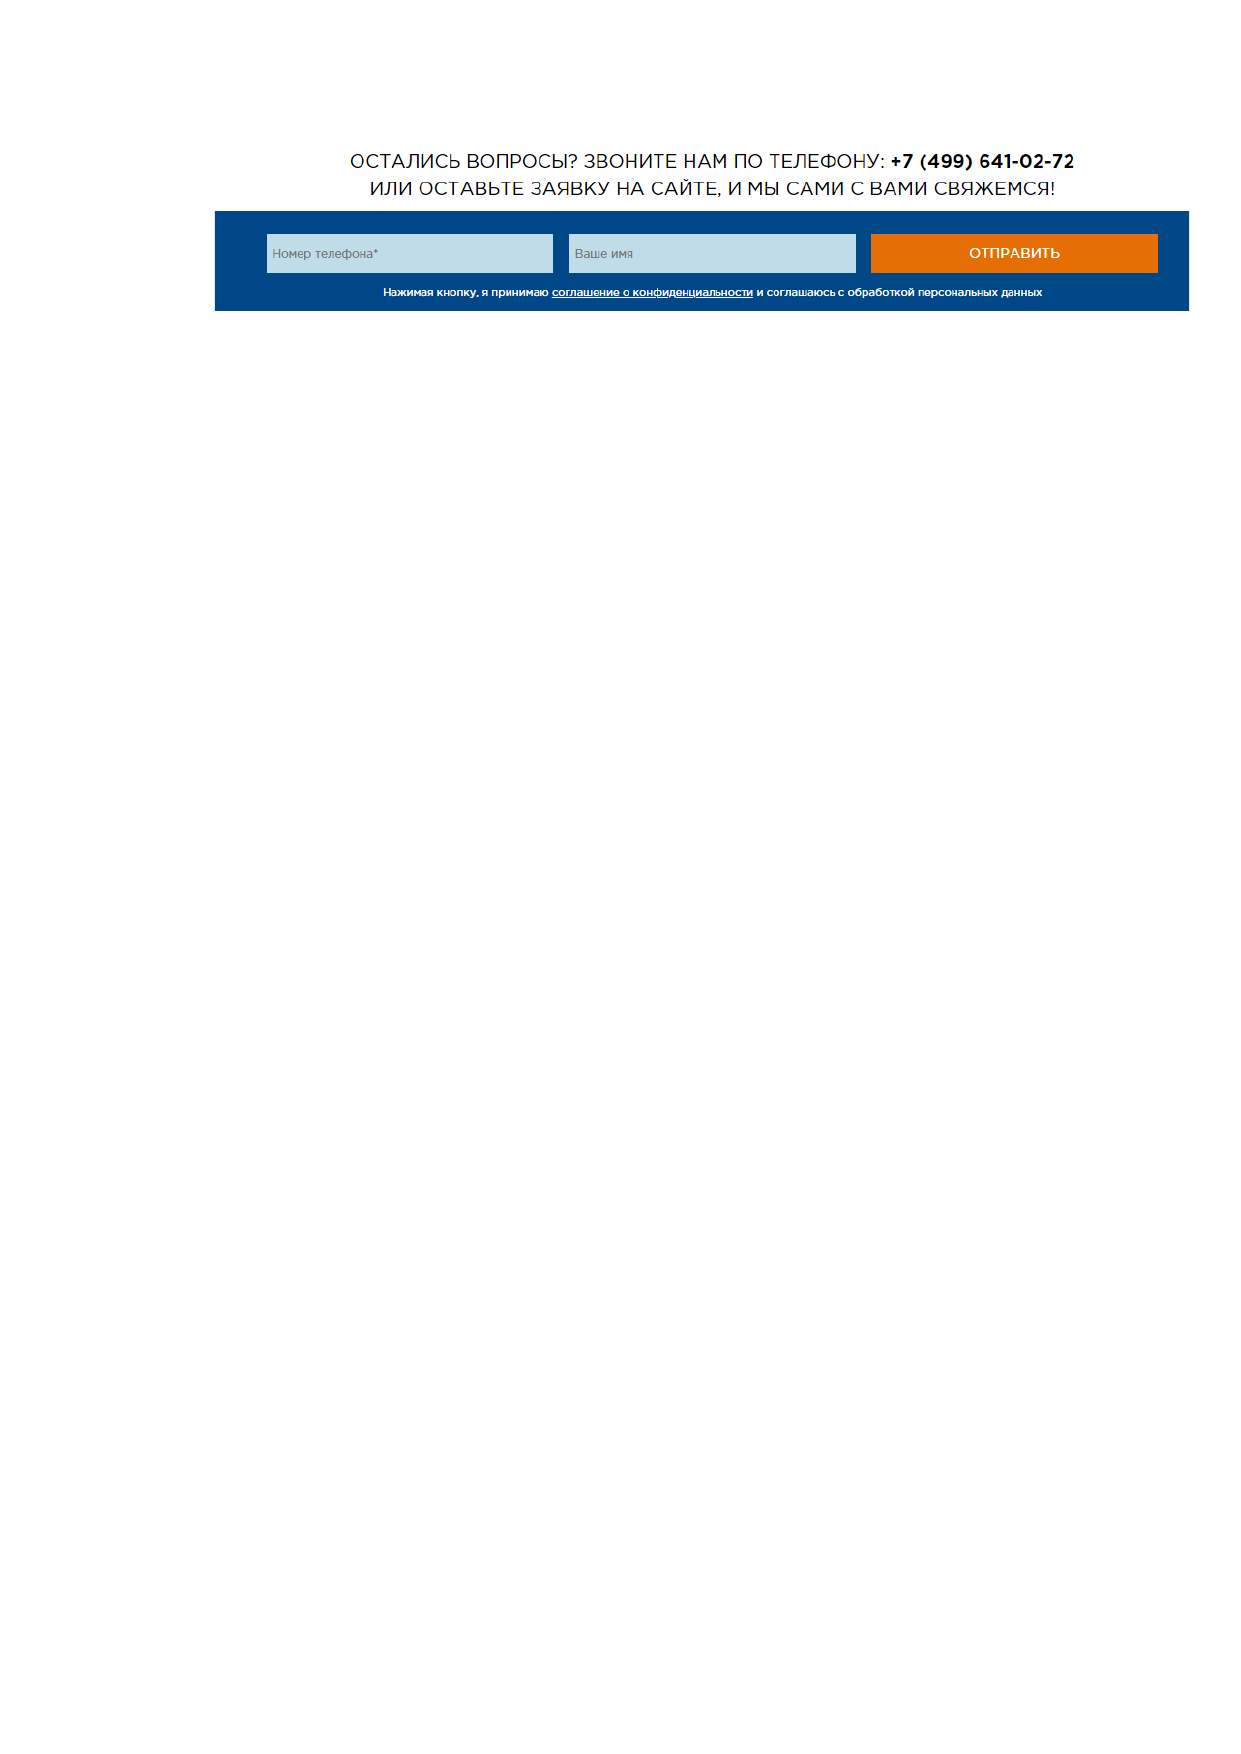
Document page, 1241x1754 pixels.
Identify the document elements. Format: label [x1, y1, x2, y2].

picture [214, 118, 1190, 311]
